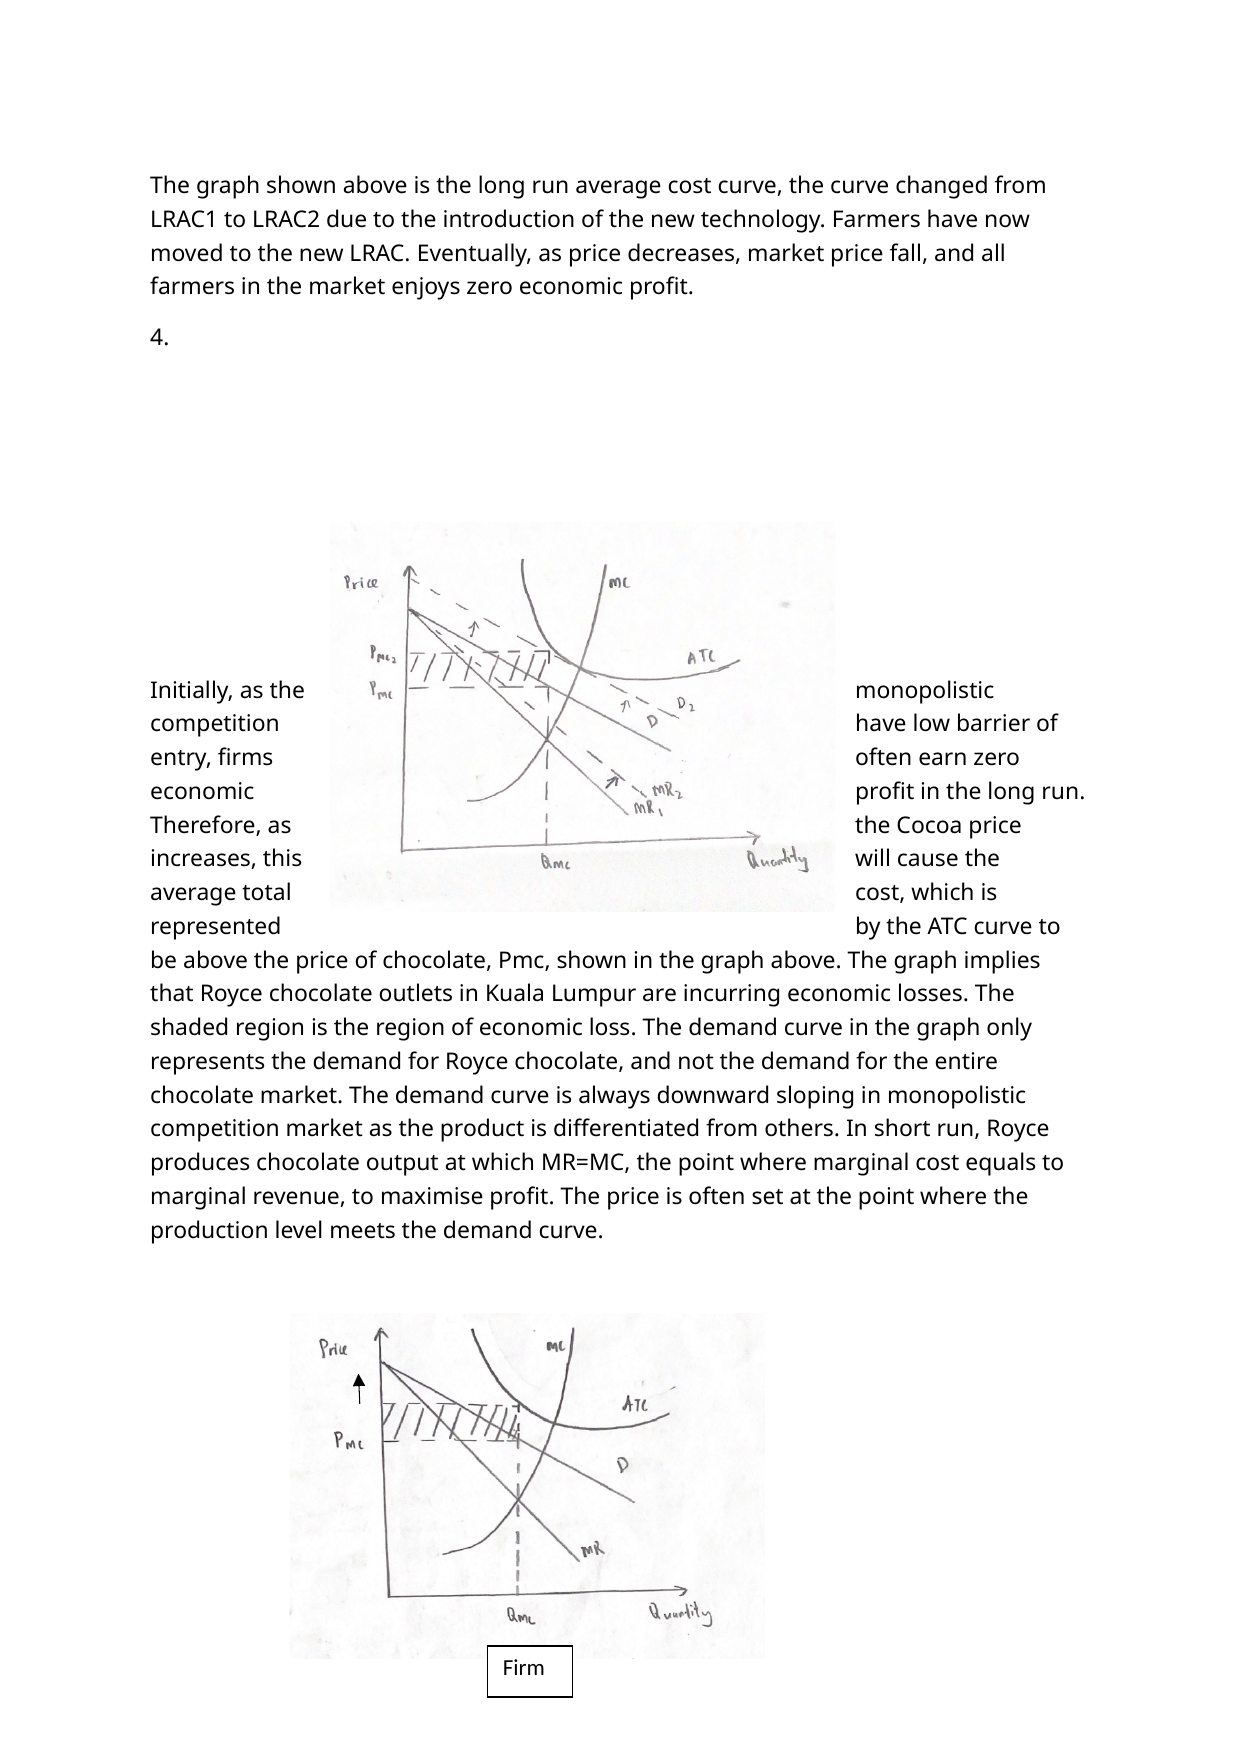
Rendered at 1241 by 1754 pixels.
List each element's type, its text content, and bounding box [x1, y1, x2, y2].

text Initially, as the monopolistic competition have low barrier of entry, firms often earn zero economic profit in the long run. Therefore, as the Cocoa price increases, this will cause the average total cost, which is represented by the ATC curve to be above the price of chocolate, Pmc, shown in the graph above. The graph implies that Royce chocolate outlets in Kuala Lumpur are incurring economic losses. The shaded region is the region of economic loss. The demand curve in the graph only represents the demand for Royce chocolate, and not the demand for the entire chocolate market. The demand curve is always downward sloping in monopolistic competition market as the product is differentiated from others. In short run, Royce produces chocolate output at which MR=MC, the point where marginal cost equals to marginal revenue, to maximise profit. The price is often set at the point where the production level meets the demand curve. [150, 673, 1090, 1245]
text 4. [150, 321, 1090, 352]
picture [330, 511, 837, 912]
picture [286, 1313, 765, 1659]
text The graph shown above is the long run average cost curve, the curve changed from LRAC1 to LRAC2 due to the introduction of the new technology. Farmers have now moved to the new LRAC. Eventually, as price decreases, market price fall, and all farmers in the market enjoys zero economic profit. [150, 169, 1090, 301]
